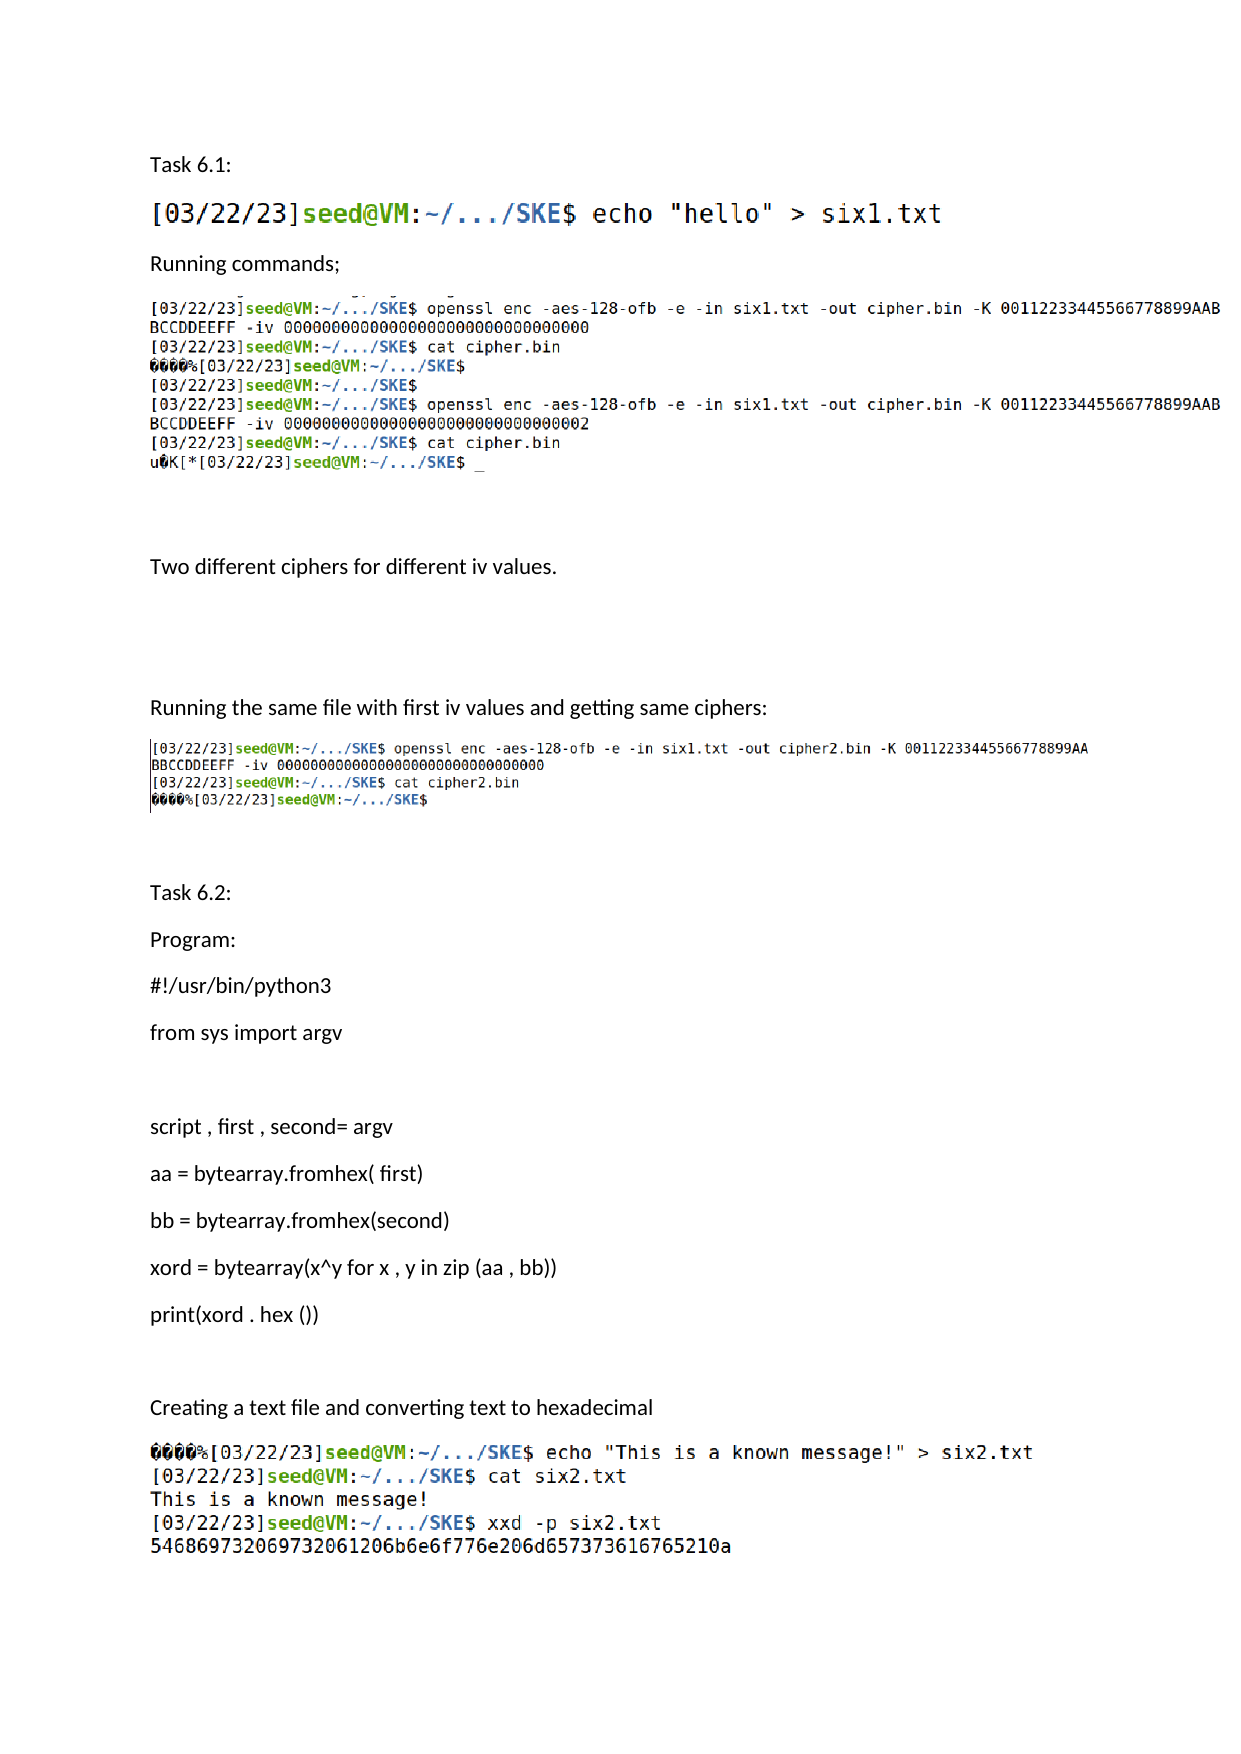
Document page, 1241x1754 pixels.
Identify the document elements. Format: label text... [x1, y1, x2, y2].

text Two different ciphers for different iv values. [150, 552, 1090, 580]
text print(xord . hex ()) [150, 1300, 1090, 1328]
text script , first , second= argv [150, 1112, 1090, 1140]
text bb = bytearray.fromhex(second) [150, 1206, 1090, 1234]
text Running the same file with first iv values and getting same ciphers: [150, 693, 1090, 721]
picture [150, 296, 1225, 487]
text Task 6.2: [150, 878, 1090, 906]
picture [150, 739, 1091, 813]
text #!/usr/bin/python3 [150, 972, 1090, 1000]
text Program: [150, 925, 1090, 953]
picture [150, 1440, 1091, 1556]
text Task 6.1: [150, 150, 1090, 178]
text Running commands; [150, 249, 1090, 277]
text from sys import argv [150, 1018, 1090, 1047]
text xord = bytearray(x^y for x , y in zip (aa , bb)) [150, 1253, 1090, 1281]
text Creating a text file and converting text to hexadecimal [150, 1393, 1090, 1422]
picture [150, 196, 1091, 231]
text aa = bytearray.fromhex( first) [150, 1159, 1090, 1187]
